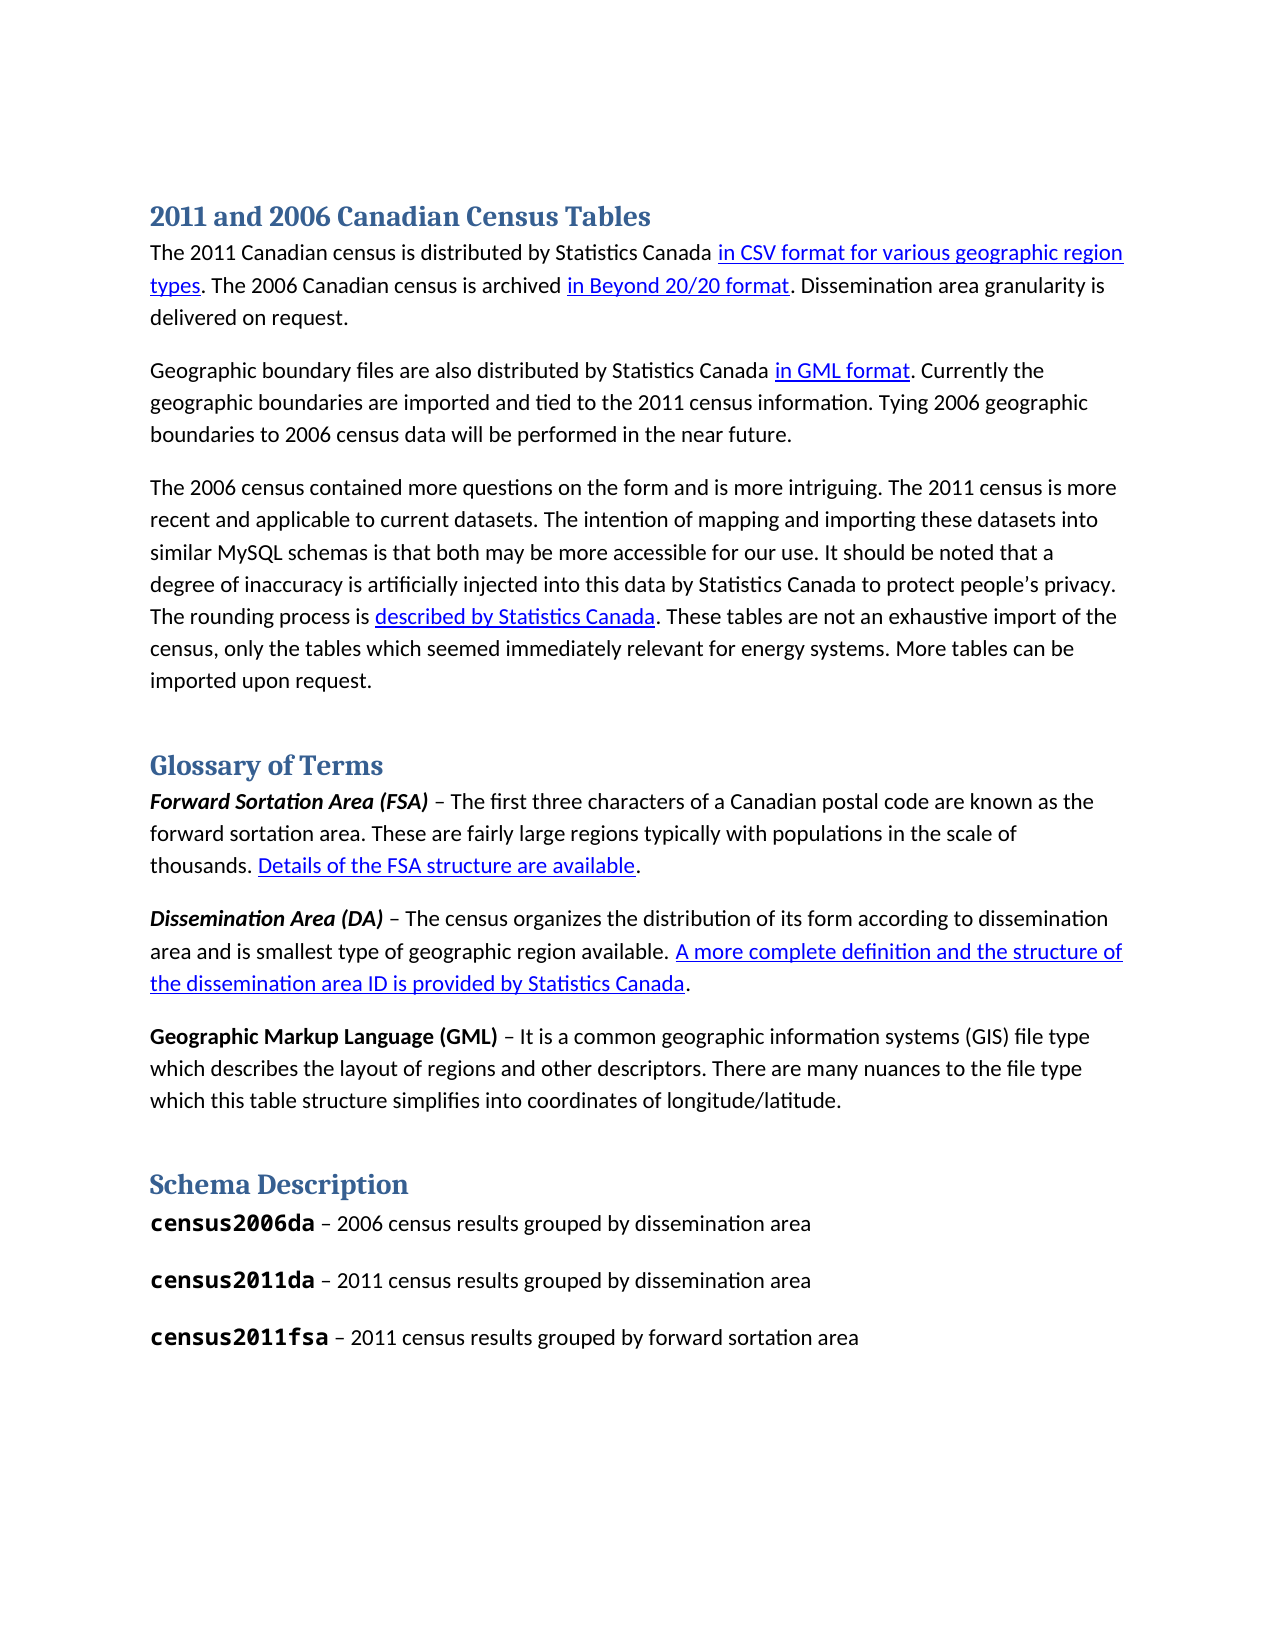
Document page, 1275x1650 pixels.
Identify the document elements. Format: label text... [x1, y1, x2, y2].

text census2011fsa – 2011 census results grouped by forward sortation area [150, 1321, 1125, 1352]
text Dissemination Area (DA) – The census organizes the distribution of its form according to dissemination area and is smallest type of geographic region available. A more complete definition and the structure of the dissemination area ID is provided by Statistics Canada. [150, 904, 1125, 997]
text Geographic Markup Language (GML) – It is a common geographic information systems (GIS) file type which describes the layout of regions and other descriptors. There are many nuances to the file type which this table structure simplifies into coordinates of longitude/latitude. [150, 1022, 1125, 1114]
text The 2006 census contained more questions on the form and is more intriguing. The 2011 census is more recent and applicable to current datasets. The intention of mapping and importing these datasets into similar MySQL schemas is that both may be more accessible for our use. It should be noted that a degree of inaccuracy is artificially injected into this data by Statistics Canada to protect people’s privacy. The rounding process is described by Statistics Canada. These tables are not an exhaustive import of the census, only the tables which seemed immediately relevant for energy systems. More tables can be imported upon request. [150, 473, 1125, 694]
text Forward Sortation Area (FSA) – The first three characters of a Canadian postal code are known as the forward sortation area. These are fairly large regions typically with populations in the scale of thousands. Details of the FSA structure are available. [150, 787, 1125, 879]
text census2006da – 2006 census results grouped by dissemination area [150, 1207, 1125, 1238]
subtitle Glossary of Terms [150, 749, 1125, 782]
text The 2011 Canadian census is distributed by Statistics Canada in CSV format for various geographic region types. The 2006 Canadian census is archived in Beyond 20/20 format. Dissemination area granularity is delivered on request. [150, 238, 1125, 331]
subtitle Schema Description [150, 1168, 1125, 1202]
text census2011da – 2011 census results grouped by dissemination area [150, 1264, 1125, 1295]
text Geographic boundary files are also distributed by Statistics Canada in GML format. Currently the geographic boundaries are imported and tied to the 2011 census information. Tying 2006 geographic boundaries to 2006 census data will be performed in the near future. [150, 356, 1125, 448]
subtitle 2011 and 2006 Canadian Census Tables [150, 200, 1125, 233]
